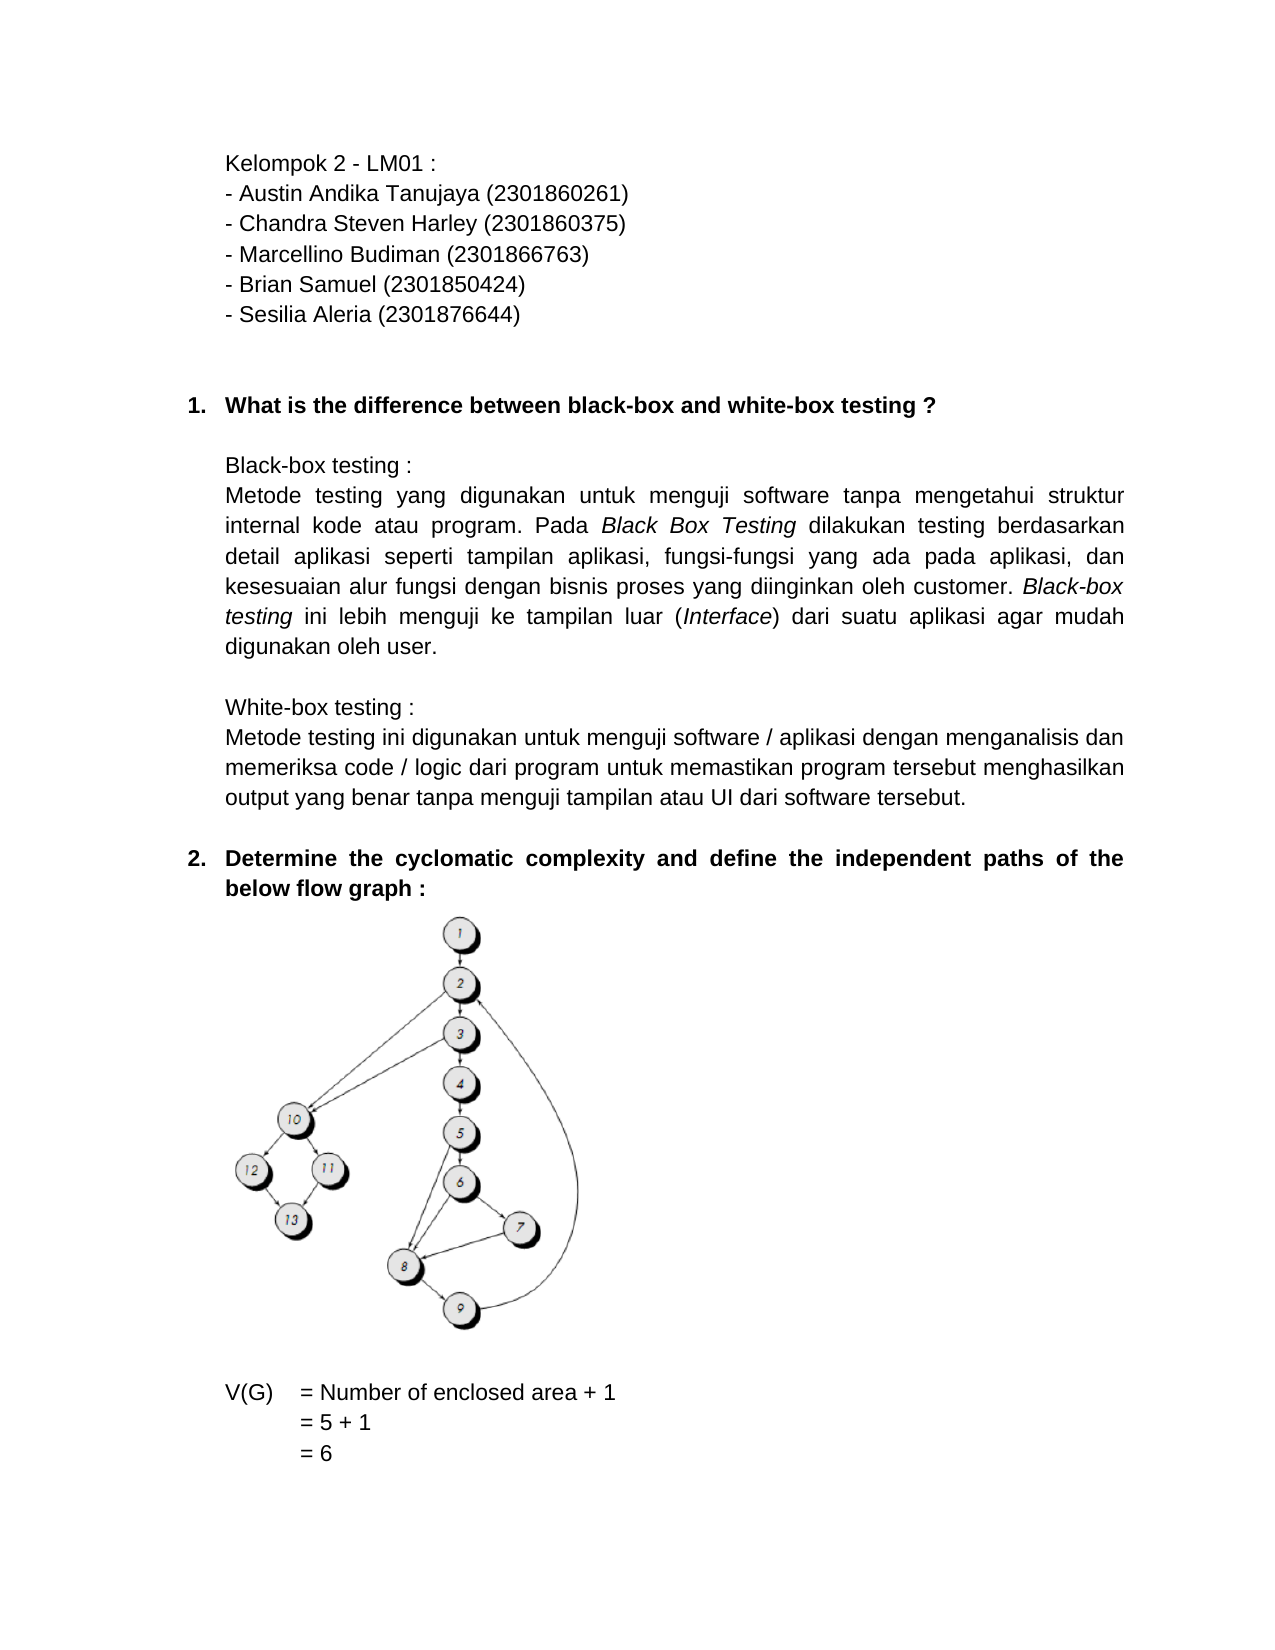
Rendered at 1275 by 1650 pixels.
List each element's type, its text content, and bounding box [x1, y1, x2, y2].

text = 5 + 1 [225, 1409, 1125, 1436]
text - Chandra Steven Harley (2301860375) [225, 210, 1125, 237]
list What is the difference between black-box and white-box testing ? [187, 392, 1125, 418]
text Metode testing yang digunakan untuk menguji software tanpa mengetahui struktur internal kode atau program. Pada Black Box Testing dilakukan testing berdasarkan detail aplikasi seperti tampilan aplikasi, fungsi-fungsi yang ada pada aplikasi, dan kesesuaian alur fungsi dengan bisnis proses yang diinginkan oleh customer. Black-box testing ini lebih menguji ke tampilan luar (Interface) dari suatu aplikasi agar mudah digunakan oleh user. [225, 569, 1125, 660]
text Kelompok 2 - LM01 : [225, 150, 1125, 176]
text Black-box testing : [150, 452, 1125, 478]
list Determine the cyclomatic complexity and define the independent paths of the below flow graph : [187, 845, 1125, 901]
text - Sesilia Aleria (2301876644) [225, 301, 1125, 327]
text - Austin Andika Tanujaya (2301860261) [225, 180, 1125, 207]
text - Brian Samuel (2301850424) [225, 271, 1125, 297]
text = 6 [225, 1439, 1125, 1466]
text White-box testing : [150, 694, 1125, 720]
picture [225, 905, 595, 1345]
text - Marcellino Budiman (2301866763) [225, 241, 1125, 267]
text V(G) = Number of enclosed area + 1 [225, 1379, 1125, 1405]
text Metode testing ini digunakan untuk menguji software / aplikasi dengan menganalisis dan memeriksa code / logic dari program untuk memastikan program tersebut menghasilkan output yang benar tanpa menguji tampilan atau UI dari software tersebut. [225, 724, 1125, 811]
